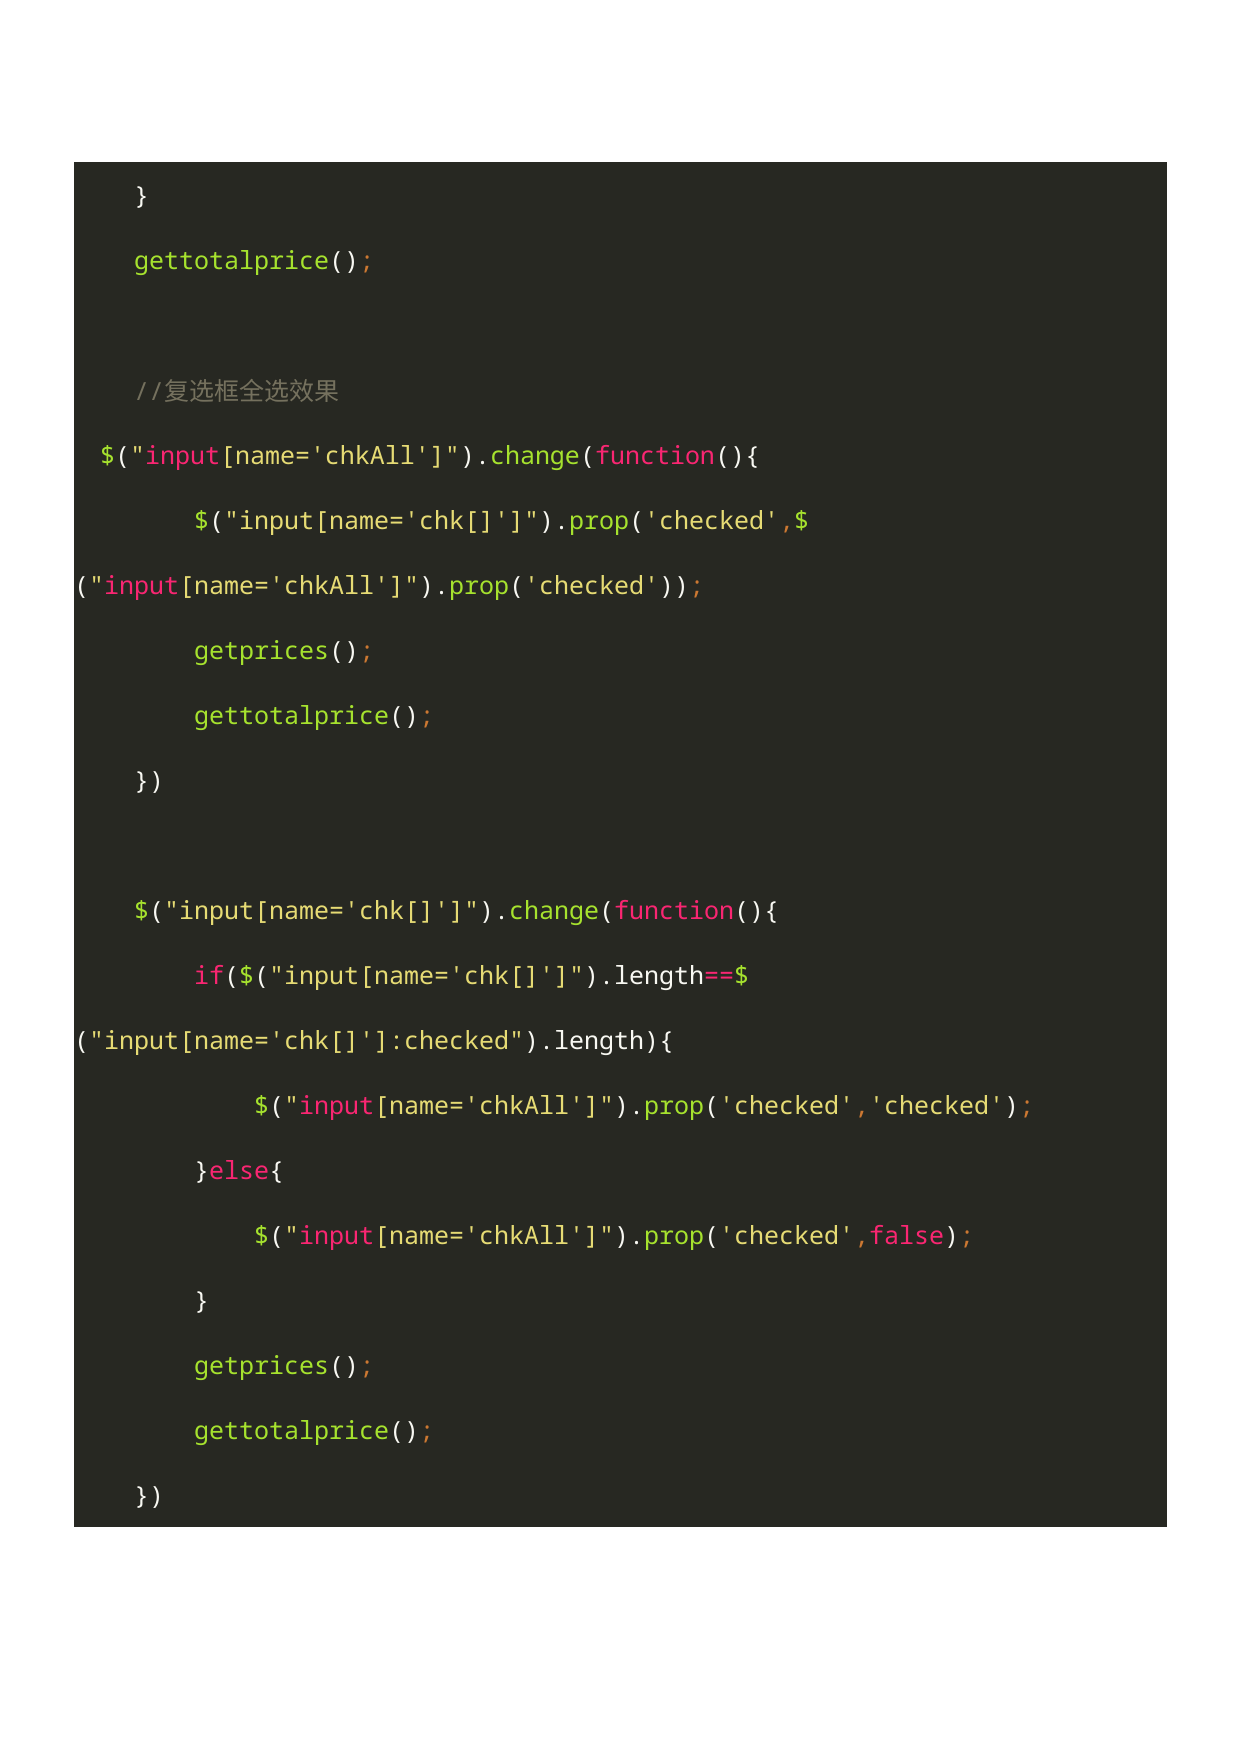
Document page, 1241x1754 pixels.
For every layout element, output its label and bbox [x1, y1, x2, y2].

text [74, 162, 1167, 1527]
